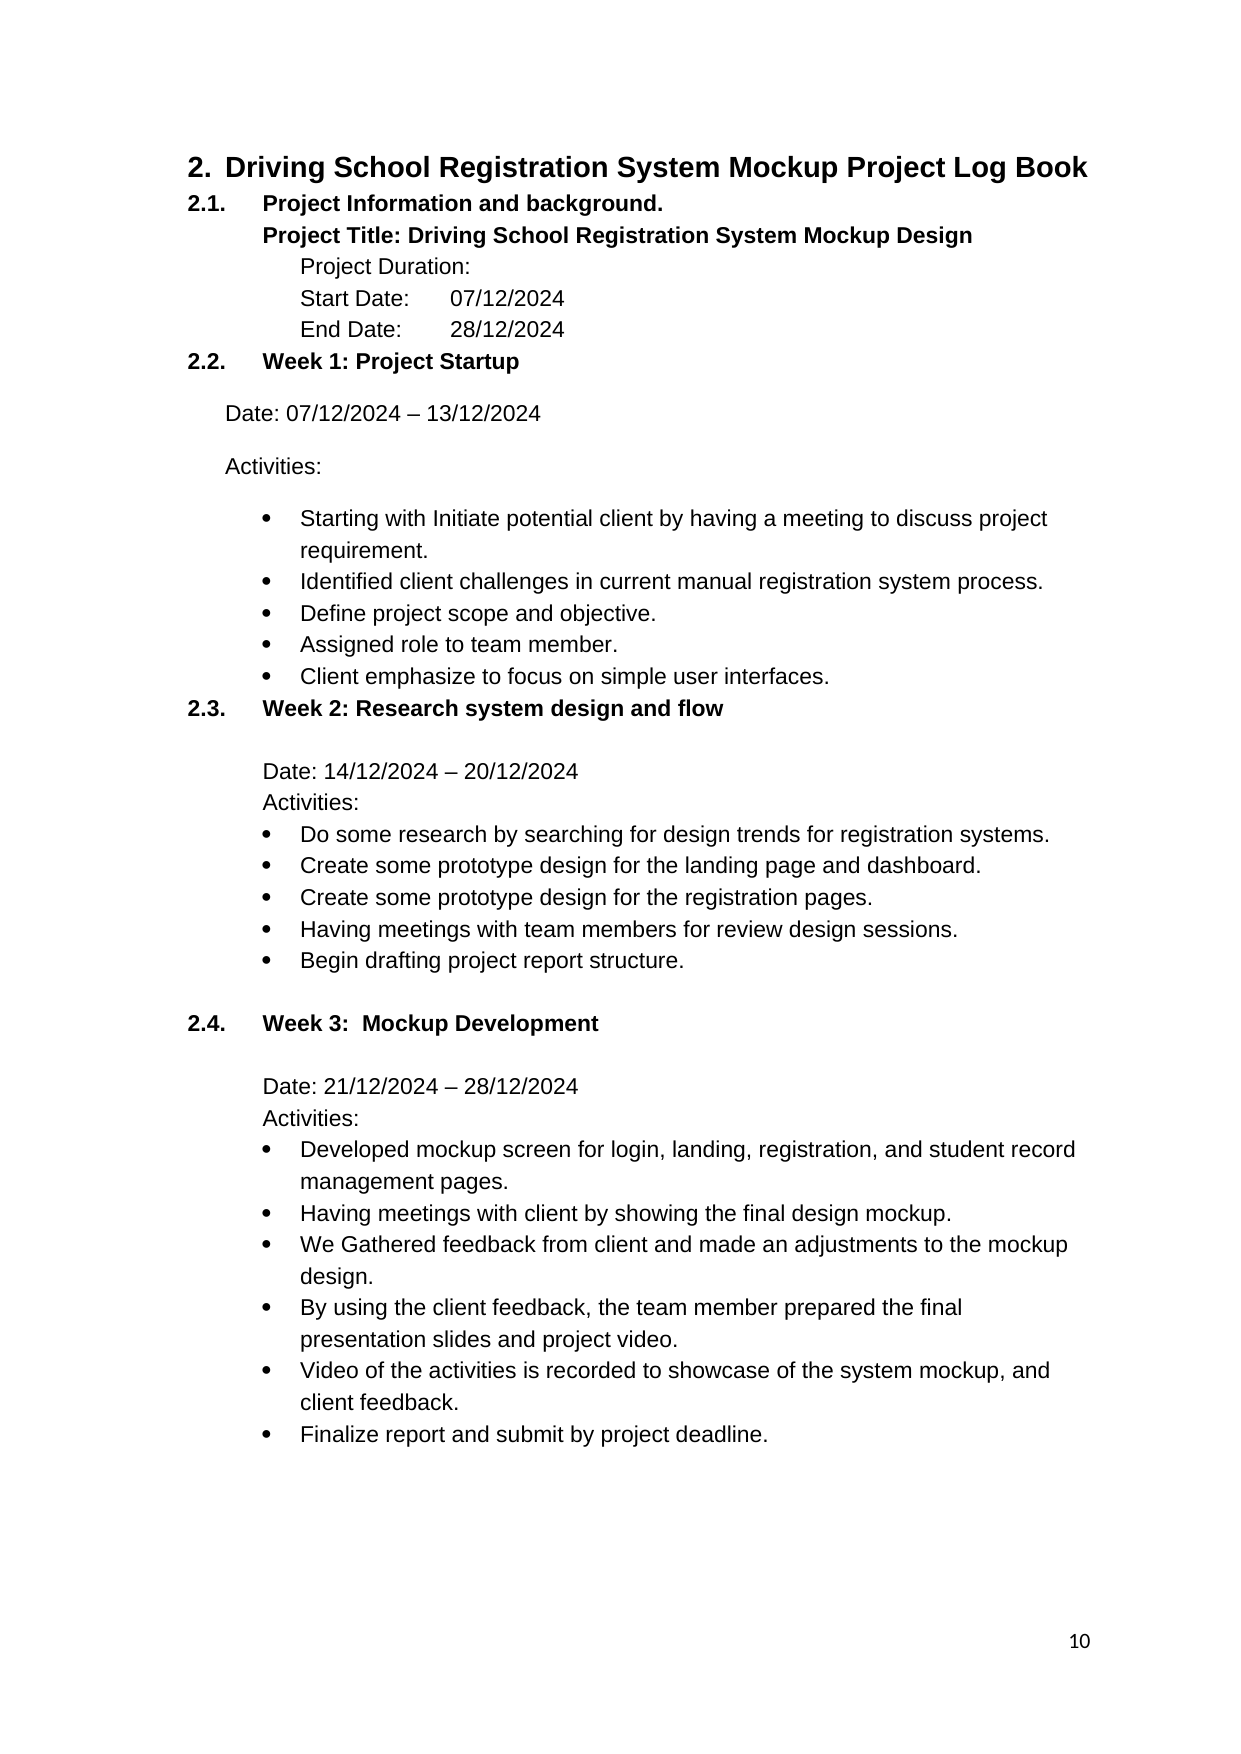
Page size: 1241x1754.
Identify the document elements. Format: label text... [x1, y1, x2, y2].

list Create some prototype design for the registration pages. [262, 884, 1090, 910]
list Having meetings with client by showing the final design mockup. [262, 1199, 1090, 1226]
list Client emphasize to focus on simple user interfaces. [262, 663, 1090, 689]
list By using the client feedback, the team member prepared the final presentation slides and project video. [262, 1294, 1090, 1352]
list Starting with Initiate potential client by having a meeting to discuss project requirement. [262, 505, 1090, 563]
list Driving School Registration System Mockup Project Log Book [187, 150, 1090, 183]
list Project Title: Driving School Registration System Mockup Design [262, 222, 1090, 248]
list Identified client challenges in current manual registration system process. [262, 568, 1090, 595]
list Video of the activities is recorded to showcase of the system mockup, and client feedback. [262, 1357, 1090, 1415]
list Project Duration: [262, 253, 1090, 280]
list Begin drafting project report structure. [262, 947, 1090, 973]
list Week 1: Project Startup [187, 348, 1090, 374]
list Do some research by searching for design trends for registration systems. [262, 821, 1090, 847]
list Date: 21/12/2024 – 28/12/2024 [225, 1073, 1090, 1100]
list Start Date: 07/12/2024 [262, 285, 1090, 311]
list Week 3: Mockup Development [187, 1010, 1090, 1037]
list Activities: [225, 1105, 1090, 1131]
text Date: 07/12/2024 – 13/12/2024 [225, 400, 1090, 427]
list Activities: [225, 789, 1090, 816]
text Activities: [225, 453, 1090, 479]
list Assigned role to team member. [262, 631, 1090, 658]
list Date: 14/12/2024 – 20/12/2024 [225, 758, 1090, 784]
list Finalize report and submit by project deadline. [262, 1421, 1090, 1447]
list Having meetings with team members for review design sessions. [262, 916, 1090, 942]
list We Gathered feedback from client and made an adjustments to the mockup design. [262, 1231, 1090, 1289]
list Developed mockup screen for login, landing, registration, and student record management pages. [262, 1136, 1090, 1194]
list End Date: 28/12/2024 [262, 316, 1090, 343]
list Project Information and background. [187, 190, 1090, 217]
list Create some prototype design for the landing page and dashboard. [262, 852, 1090, 879]
list Week 2: Research system design and flow [187, 694, 1090, 721]
list Define project scope and objective. [262, 600, 1090, 626]
